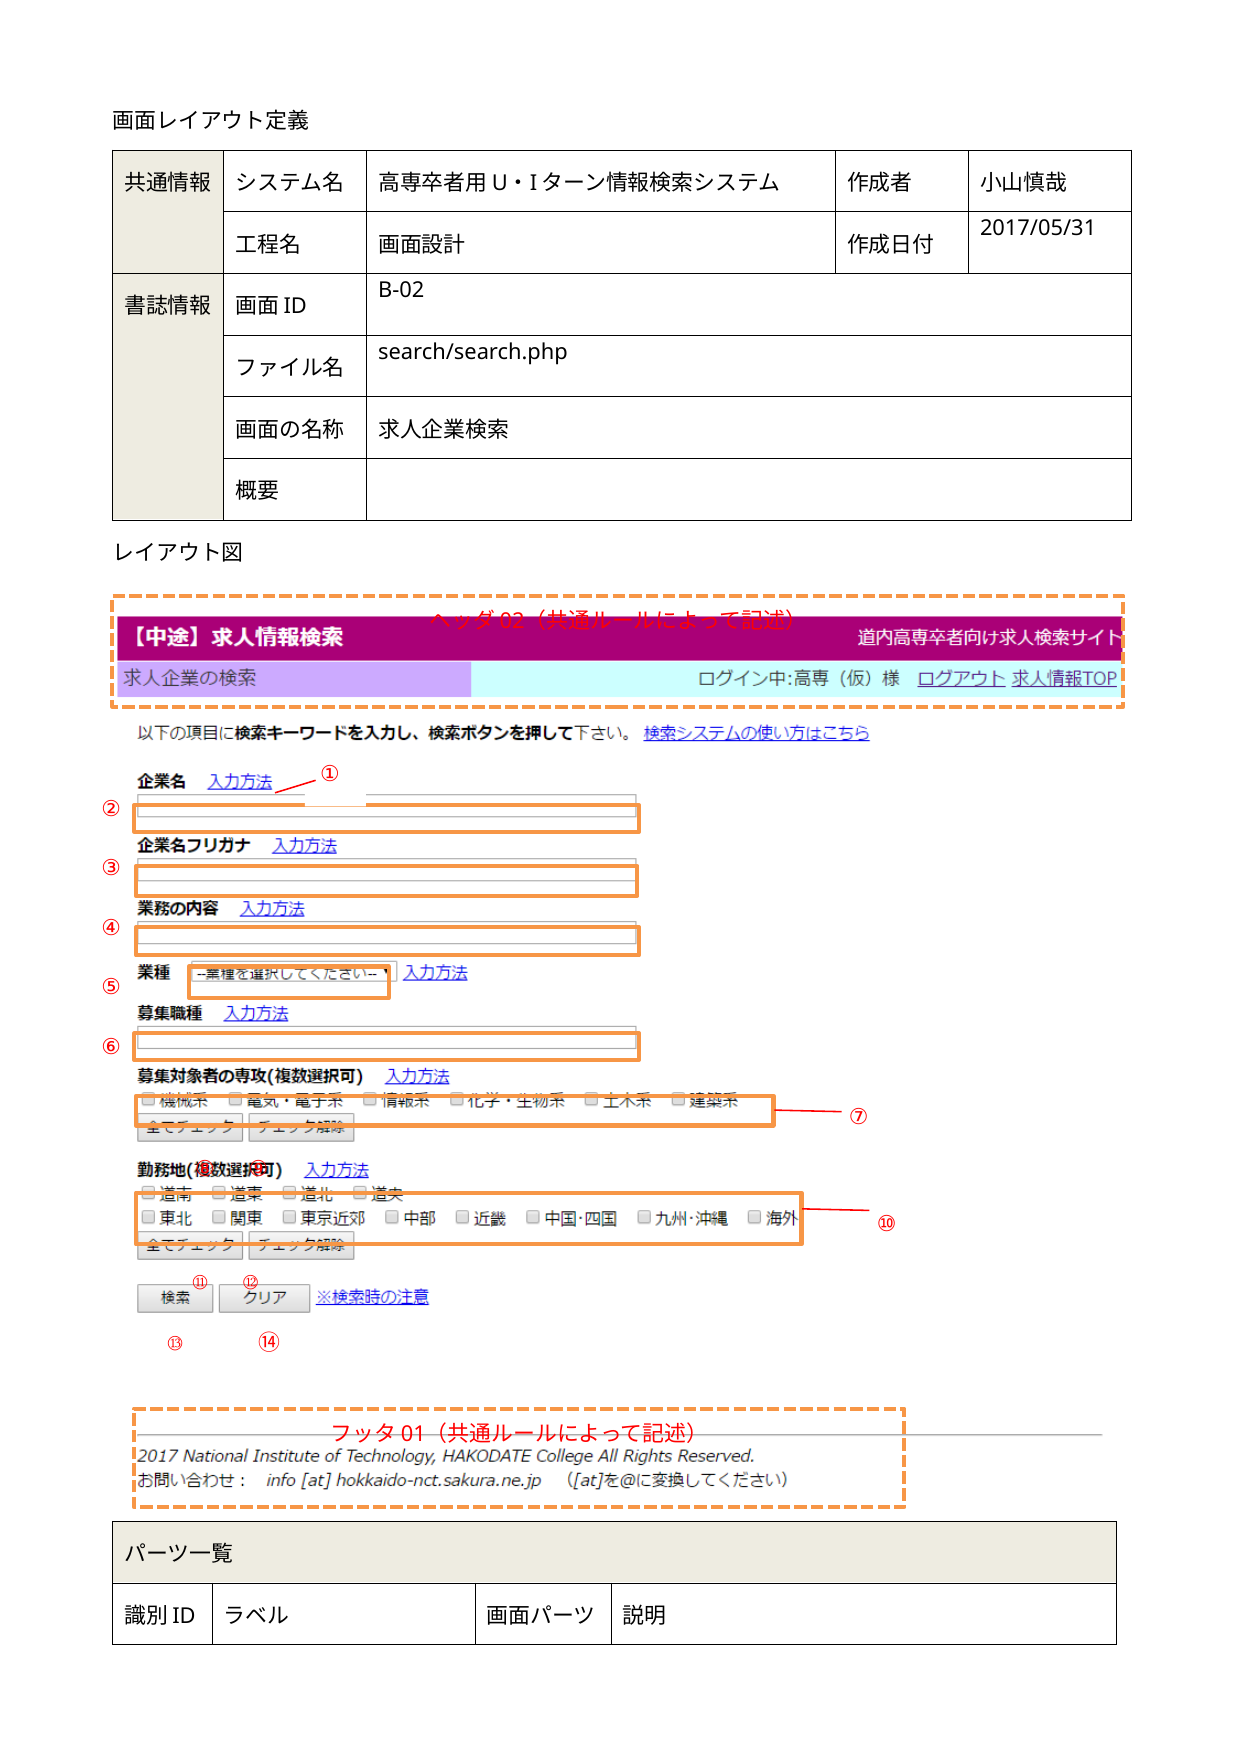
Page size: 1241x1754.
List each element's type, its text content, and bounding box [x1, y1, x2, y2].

table_header 共通情報 [113, 151, 223, 273]
table_cell 作成日付 [836, 212, 968, 273]
table_header 小山慎哉 [969, 151, 1131, 211]
table_cell 求人企業検索 [367, 397, 1131, 458]
table_cell 概要 [224, 459, 366, 519]
table_cell 画面パーツ [476, 1584, 611, 1644]
table_header 高専卒者用U・Iターン情報検索システム [367, 151, 835, 211]
table_cell 画面ID [224, 274, 366, 334]
table_cell 書誌情報 [113, 274, 223, 519]
table_cell 画面の名称 [224, 397, 366, 458]
table_cell ラベル [213, 1584, 475, 1644]
table_header パーツ一覧 [113, 1522, 1116, 1582]
table_cell 画面設計 [367, 212, 835, 273]
table_cell 識別ID [113, 1584, 212, 1644]
table_cell search/search.php [367, 336, 1131, 396]
table_cell 工程名 [224, 212, 366, 273]
text レイアウト図 [112, 521, 1128, 581]
picture [112, 611, 1128, 1496]
table_cell ファイル名 [224, 336, 366, 396]
table_cell B-02 [367, 274, 1131, 334]
table_cell [367, 459, 1131, 519]
text 画面レイアウト定義 [112, 89, 1128, 149]
table_header システム名 [224, 151, 366, 211]
table_cell 2017/05/31 [969, 212, 1131, 273]
table_cell 説明 [612, 1584, 1116, 1644]
table_header 作成者 [836, 151, 968, 211]
